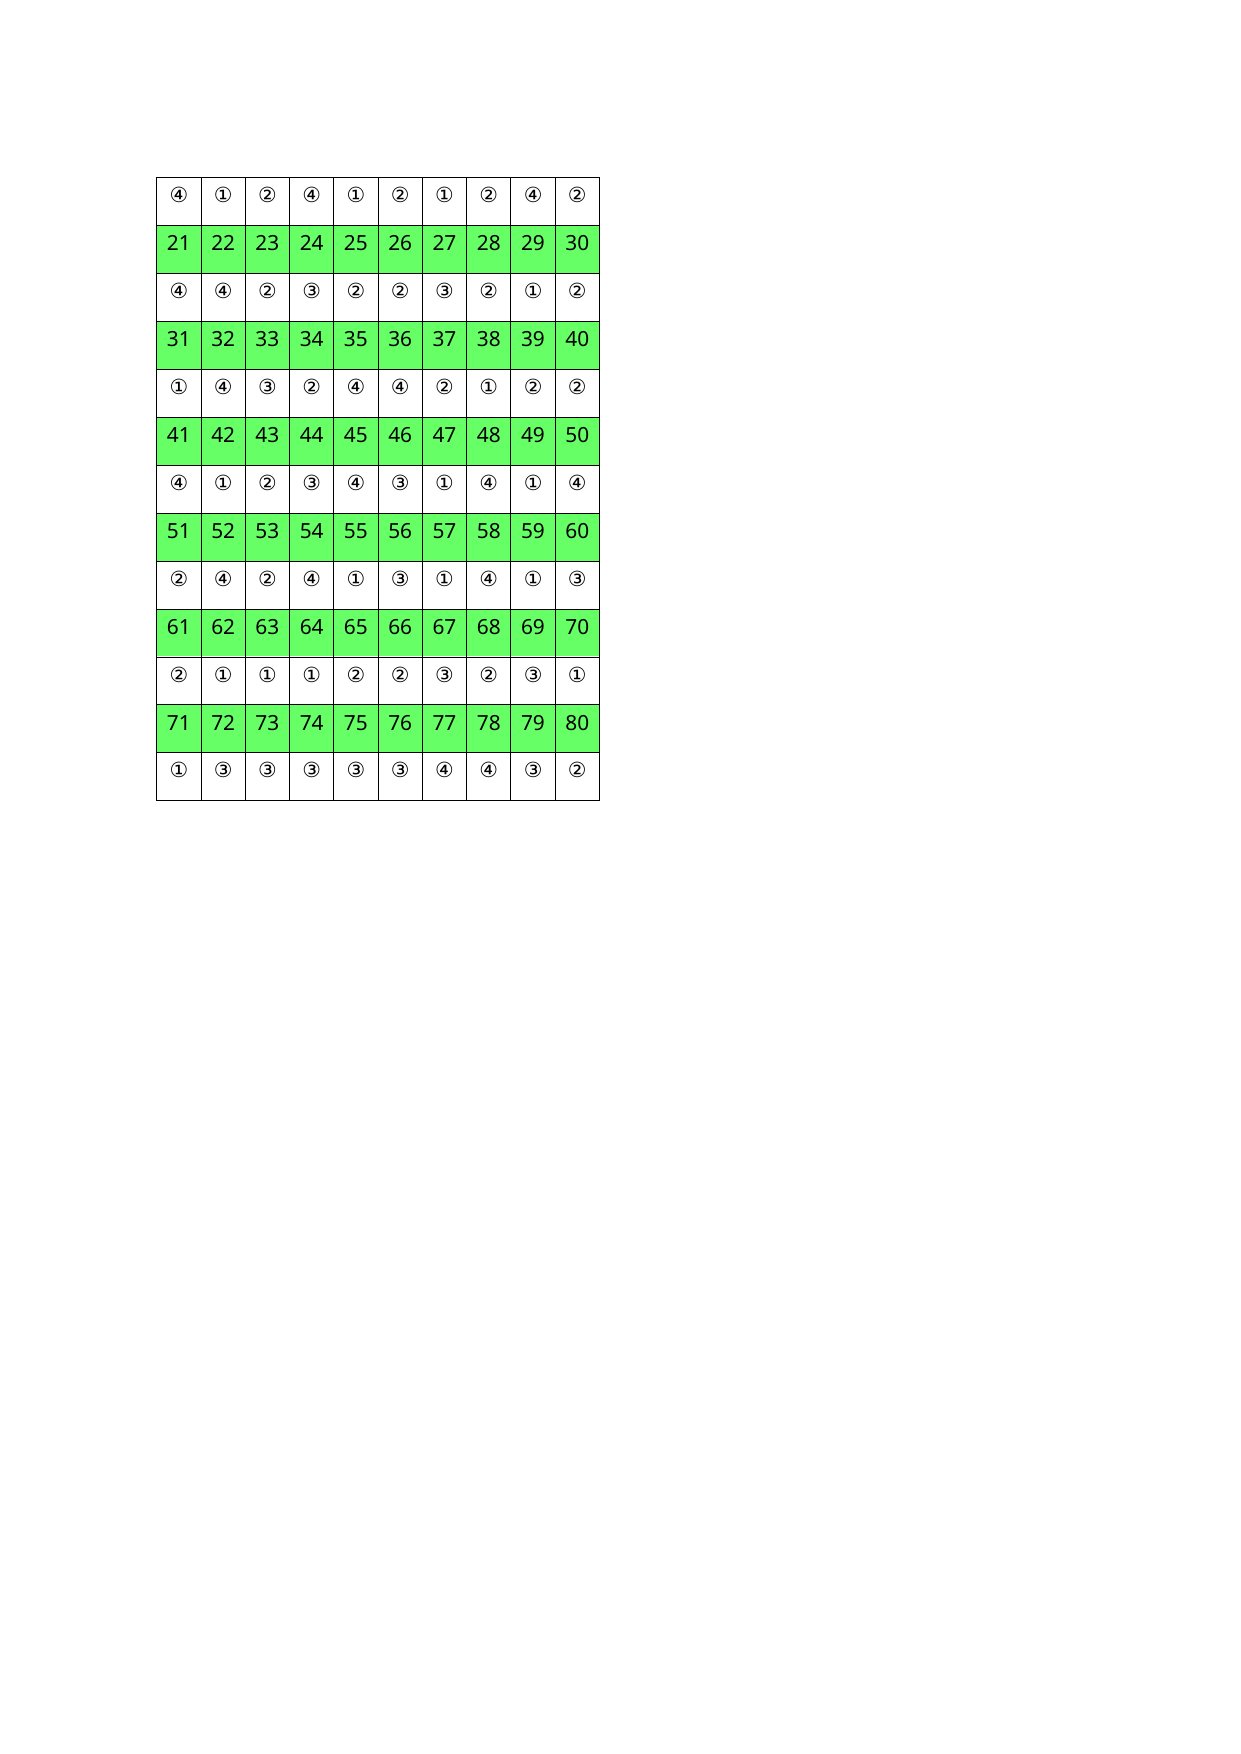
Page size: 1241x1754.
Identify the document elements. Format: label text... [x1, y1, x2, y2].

table_cell ② [423, 370, 466, 417]
table_cell ① [202, 658, 245, 704]
table_cell 35 [334, 322, 378, 369]
table_cell ② [379, 274, 422, 321]
table_cell 37 [423, 322, 466, 369]
table_cell ③ [379, 562, 422, 608]
table_cell 58 [467, 514, 510, 561]
table_cell 60 [556, 514, 599, 561]
table_cell 21 [157, 226, 201, 273]
table_cell 40 [556, 322, 599, 369]
table_cell 64 [290, 610, 333, 656]
table_cell 44 [290, 418, 333, 465]
table_cell ② [246, 178, 289, 225]
table_cell ④ [157, 178, 201, 225]
table_cell 78 [467, 705, 510, 752]
table_cell ① [334, 562, 378, 608]
table_cell ④ [290, 562, 333, 608]
table_cell 52 [202, 514, 245, 561]
table_cell 39 [511, 322, 555, 369]
table_cell ② [290, 370, 333, 417]
table_cell 25 [334, 226, 378, 273]
table_cell ② [379, 658, 422, 704]
table_cell 54 [290, 514, 333, 561]
table_cell ① [423, 466, 466, 513]
table_cell 67 [423, 610, 466, 656]
table_cell ② [157, 658, 201, 704]
table_cell 73 [246, 705, 289, 752]
table_cell ① [556, 658, 599, 704]
table_cell 72 [202, 705, 245, 752]
table_cell ③ [511, 753, 555, 800]
table_cell 79 [511, 705, 555, 752]
table_cell ③ [511, 658, 555, 704]
table_cell ③ [334, 753, 378, 800]
table_cell ② [246, 562, 289, 608]
table_cell ① [246, 658, 289, 704]
table_cell ② [334, 274, 378, 321]
table_cell ④ [334, 466, 378, 513]
table_cell ② [556, 274, 599, 321]
table_cell 29 [511, 226, 555, 273]
table_cell 70 [556, 610, 599, 656]
table_cell 59 [511, 514, 555, 561]
table_cell ① [202, 466, 245, 513]
table_cell 75 [334, 705, 378, 752]
table_cell 41 [157, 418, 201, 465]
table_cell 62 [202, 610, 245, 656]
table_cell 26 [379, 226, 422, 273]
table_cell ① [290, 658, 333, 704]
table_cell ④ [202, 370, 245, 417]
table_cell ② [334, 658, 378, 704]
table_cell ① [157, 370, 201, 417]
table_cell 47 [423, 418, 466, 465]
table_cell 45 [334, 418, 378, 465]
table_cell ② [246, 466, 289, 513]
table_cell ① [511, 562, 555, 608]
table_cell ① [511, 274, 555, 321]
table_cell ③ [379, 466, 422, 513]
table_cell ④ [157, 274, 201, 321]
table_cell 42 [202, 418, 245, 465]
table_cell 50 [556, 418, 599, 465]
table_cell 55 [334, 514, 378, 561]
table_cell ④ [556, 466, 599, 513]
table_cell 63 [246, 610, 289, 656]
table_cell 49 [511, 418, 555, 465]
table_cell ④ [202, 274, 245, 321]
table_cell ② [556, 753, 599, 800]
table_cell 56 [379, 514, 422, 561]
table_cell ② [467, 178, 510, 225]
table_cell 46 [379, 418, 422, 465]
table_cell ② [467, 274, 510, 321]
table_cell 24 [290, 226, 333, 273]
table_cell ② [246, 274, 289, 321]
table_cell 36 [379, 322, 422, 369]
table_cell 32 [202, 322, 245, 369]
table_cell ① [157, 753, 201, 800]
table_cell 33 [246, 322, 289, 369]
table_cell ② [157, 562, 201, 608]
table_cell ③ [290, 274, 333, 321]
table_cell ① [511, 466, 555, 513]
table_cell 68 [467, 610, 510, 656]
table_cell 71 [157, 705, 201, 752]
table_cell 74 [290, 705, 333, 752]
table_cell ③ [556, 562, 599, 608]
table_cell ③ [290, 466, 333, 513]
table_cell 31 [157, 322, 201, 369]
table_cell 61 [157, 610, 201, 656]
table_cell ② [379, 178, 422, 225]
table_cell 53 [246, 514, 289, 561]
table_cell ③ [290, 753, 333, 800]
table_cell ① [423, 178, 466, 225]
table_cell ③ [246, 753, 289, 800]
table_cell ③ [202, 753, 245, 800]
table_cell ② [467, 658, 510, 704]
table_cell 48 [467, 418, 510, 465]
table_cell ③ [246, 370, 289, 417]
table_cell ① [467, 370, 510, 417]
table_cell 69 [511, 610, 555, 656]
table_cell 22 [202, 226, 245, 273]
table_cell ④ [157, 466, 201, 513]
table_cell ④ [202, 562, 245, 608]
table_cell ④ [290, 178, 333, 225]
table_cell ④ [423, 753, 466, 800]
table_cell ② [511, 370, 555, 417]
table_cell ④ [379, 370, 422, 417]
table_cell ③ [423, 274, 466, 321]
table_cell ② [556, 370, 599, 417]
table_cell ③ [423, 658, 466, 704]
table_cell 43 [246, 418, 289, 465]
table_cell 28 [467, 226, 510, 273]
table_cell 27 [423, 226, 466, 273]
table_cell ④ [334, 370, 378, 417]
table_cell 51 [157, 514, 201, 561]
table_cell ① [202, 178, 245, 225]
table_cell ④ [467, 562, 510, 608]
table_cell 65 [334, 610, 378, 656]
table_cell ④ [467, 753, 510, 800]
table_cell 30 [556, 226, 599, 273]
table_cell 23 [246, 226, 289, 273]
table_cell 57 [423, 514, 466, 561]
table_cell 66 [379, 610, 422, 656]
table_cell ① [423, 562, 466, 608]
table_cell ④ [467, 466, 510, 513]
table_cell ③ [379, 753, 422, 800]
table_cell ① [334, 178, 378, 225]
table_cell 80 [556, 705, 599, 752]
table_cell 34 [290, 322, 333, 369]
table_cell 76 [379, 705, 422, 752]
table_cell ④ [511, 178, 555, 225]
table_cell 77 [423, 705, 466, 752]
table_cell ② [556, 178, 599, 225]
table_cell 38 [467, 322, 510, 369]
